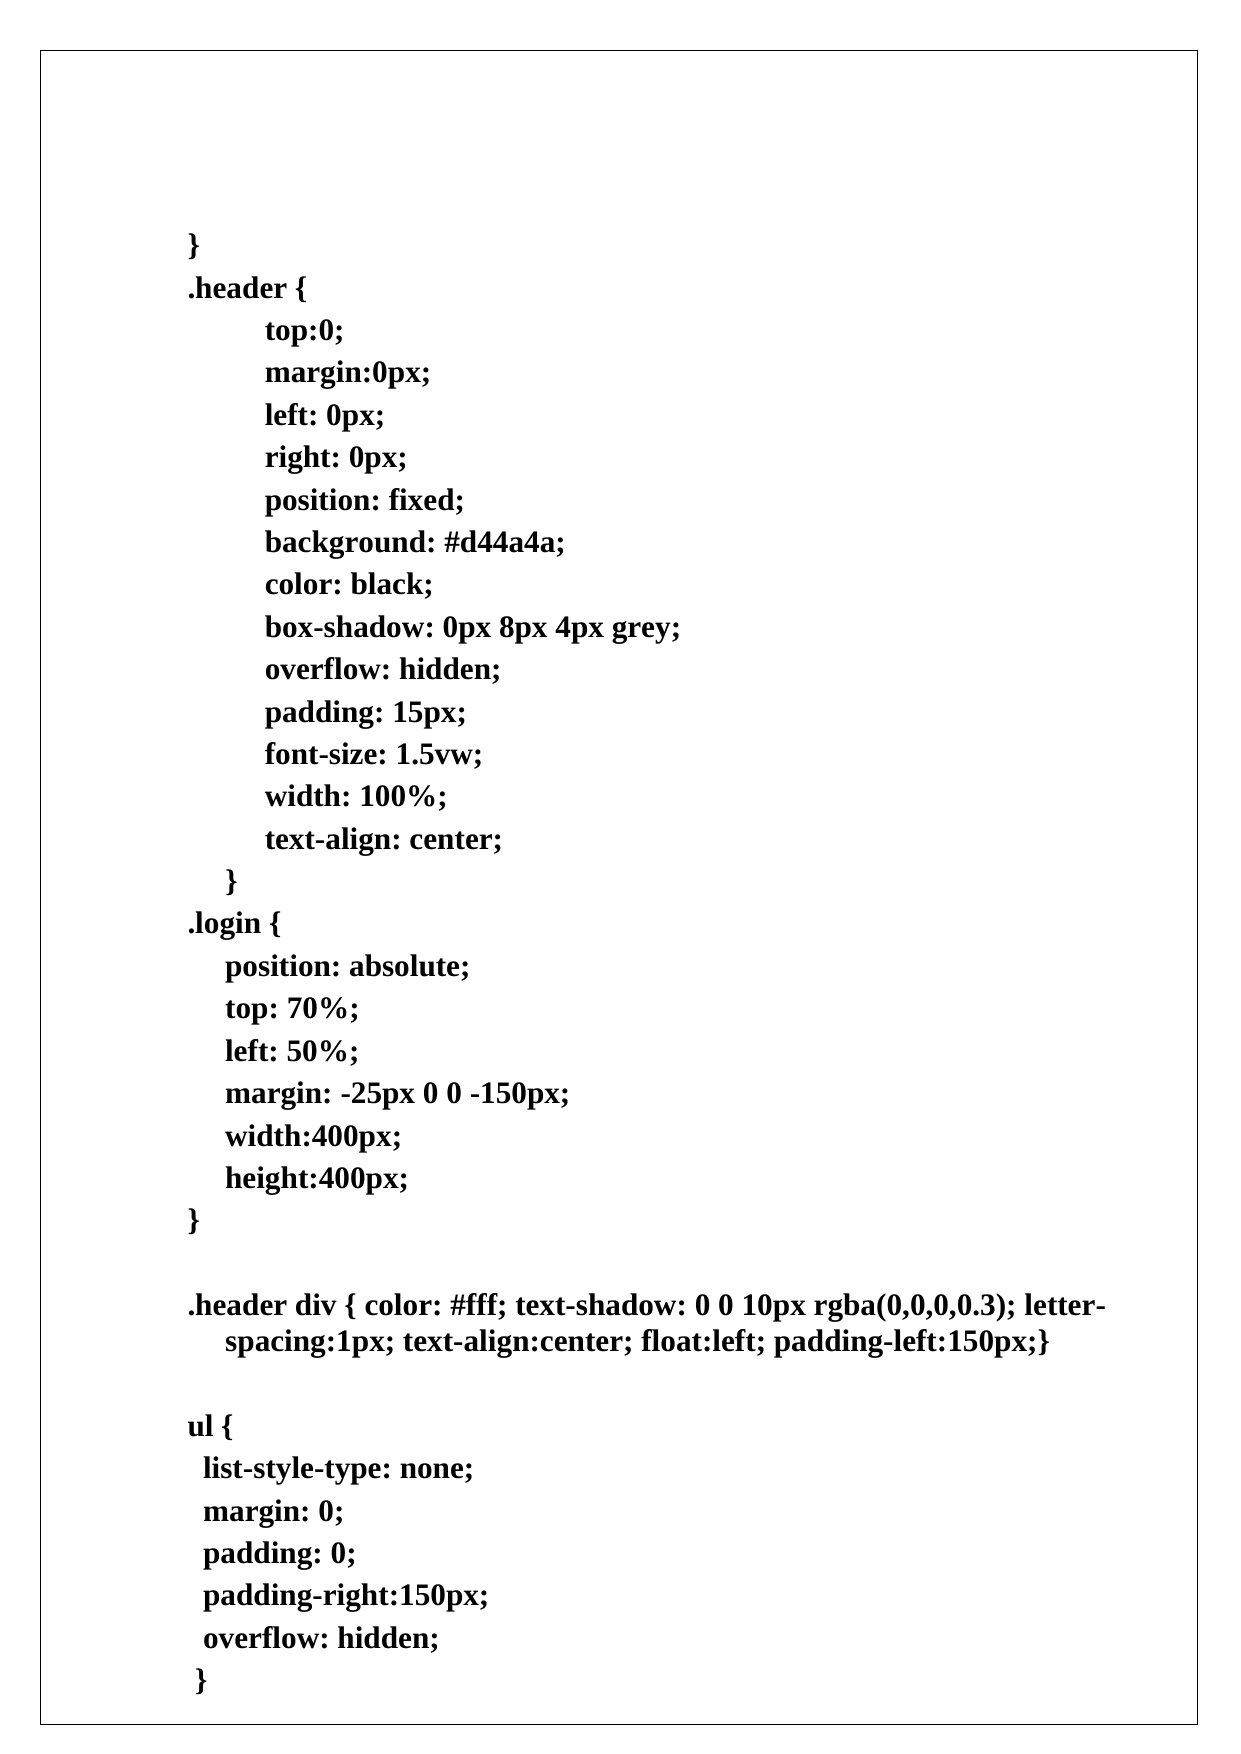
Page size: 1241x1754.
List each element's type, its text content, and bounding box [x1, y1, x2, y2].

subtitle overflow: hidden; [187, 1619, 1197, 1655]
subtitle .header { [187, 269, 1197, 305]
subtitle height:400px; [187, 1159, 1197, 1195]
subtitle top:0; [187, 311, 1197, 347]
subtitle .header div { color: #fff; text-shadow: 0 0 10px rgba(0,0,0,0.3); letter-spacing:1px; text-align:center; float:left; padding-left:150px;} [187, 1286, 1197, 1358]
subtitle margin: -25px 0 0 -150px; [187, 1074, 1197, 1110]
subtitle } [187, 1202, 1197, 1237]
subtitle left: 50%; [187, 1032, 1197, 1068]
subtitle } [187, 862, 1197, 898]
subtitle font-size: 1.5vw; [187, 735, 1197, 771]
subtitle list-style-type: none; [187, 1449, 1197, 1485]
subtitle text-align: center; [187, 820, 1197, 856]
subtitle box-shadow: 0px 8px 4px grey; [187, 608, 1197, 644]
subtitle padding: 0; [187, 1534, 1197, 1570]
subtitle position: absolute; [187, 947, 1197, 983]
subtitle left: 0px; [187, 396, 1197, 432]
subtitle padding: 15px; [187, 693, 1197, 729]
subtitle } [187, 1661, 1197, 1697]
subtitle } [187, 226, 1197, 262]
subtitle background: #d44a4a; [187, 523, 1197, 559]
subtitle position: fixed; [187, 481, 1197, 517]
subtitle right: 0px; [187, 438, 1197, 474]
subtitle ul { [187, 1407, 1197, 1443]
subtitle padding-right:150px; [187, 1577, 1197, 1613]
subtitle overflow: hidden; [187, 650, 1197, 686]
subtitle width:400px; [187, 1117, 1197, 1153]
subtitle margin:0px; [187, 354, 1197, 389]
subtitle width: 100%; [187, 778, 1197, 813]
subtitle top: 70%; [187, 989, 1197, 1026]
subtitle color: black; [187, 566, 1197, 602]
subtitle margin: 0; [187, 1492, 1197, 1528]
subtitle .login { [187, 905, 1197, 941]
